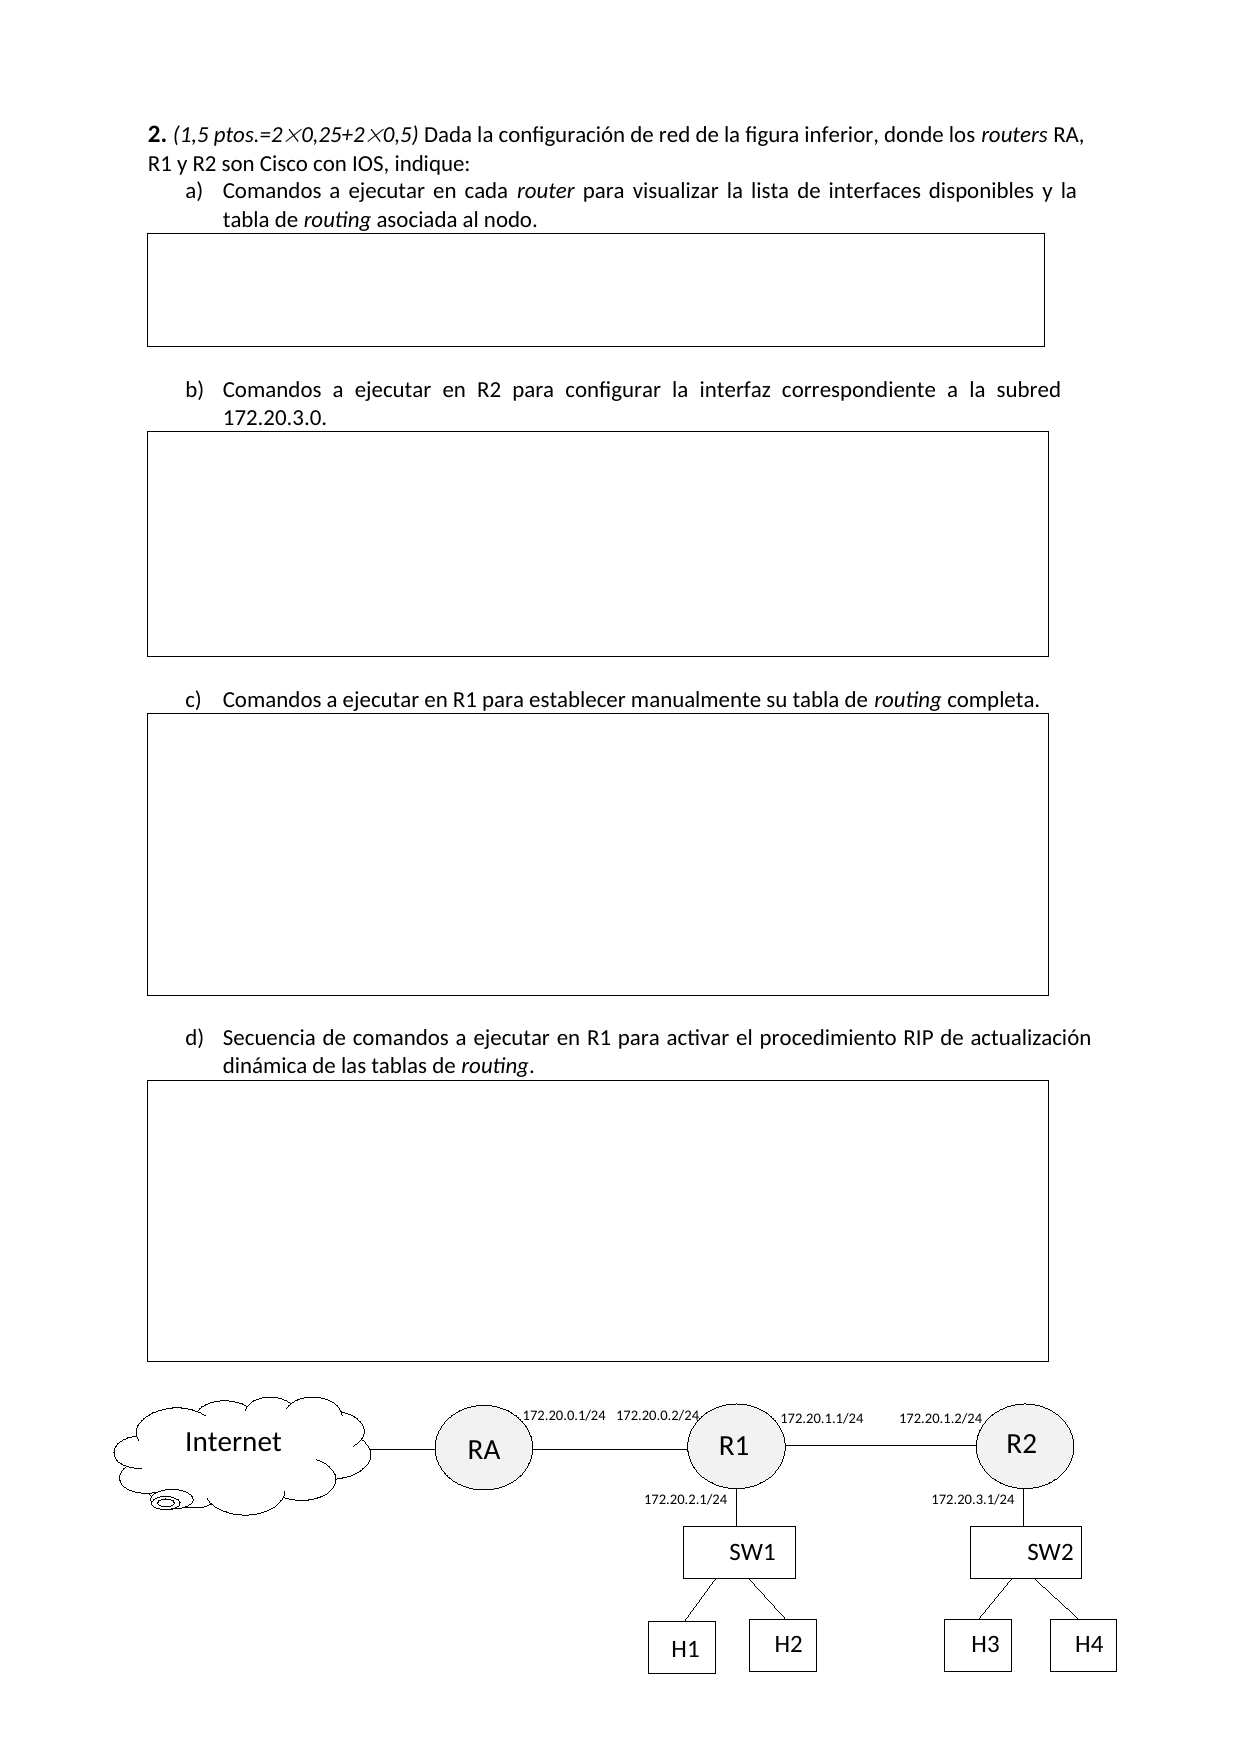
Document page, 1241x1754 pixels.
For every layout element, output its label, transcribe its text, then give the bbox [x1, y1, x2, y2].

table_header [148, 432, 1048, 656]
table_header [148, 714, 1048, 994]
list Comandos a ejecutar en R1 para establecer manualmente su tabla de routing completa. [185, 685, 1092, 713]
list Comandos a ejecutar en R2 para configurar la interfaz correspondiente a la subred 172.20.3.0. [185, 375, 1063, 431]
list Comandos a ejecutar en cada router para visualizar la lista de interfaces disponibles y la tabla de routing asociada al nodo. [185, 177, 1078, 233]
table_header [148, 234, 1044, 346]
list Secuencia de comandos a ejecutar en R1 para activar el procedimiento RIP de actualización dinámica de las tablas de routing. [185, 1023, 1092, 1079]
table_header [148, 1081, 1048, 1361]
text 2. (1,5 ptos.=20,25+20,5) Dada la configuración de red de la figura inferior, donde los routers RA, R1 y R2 son Cisco con IOS, indique: [148, 118, 1092, 177]
